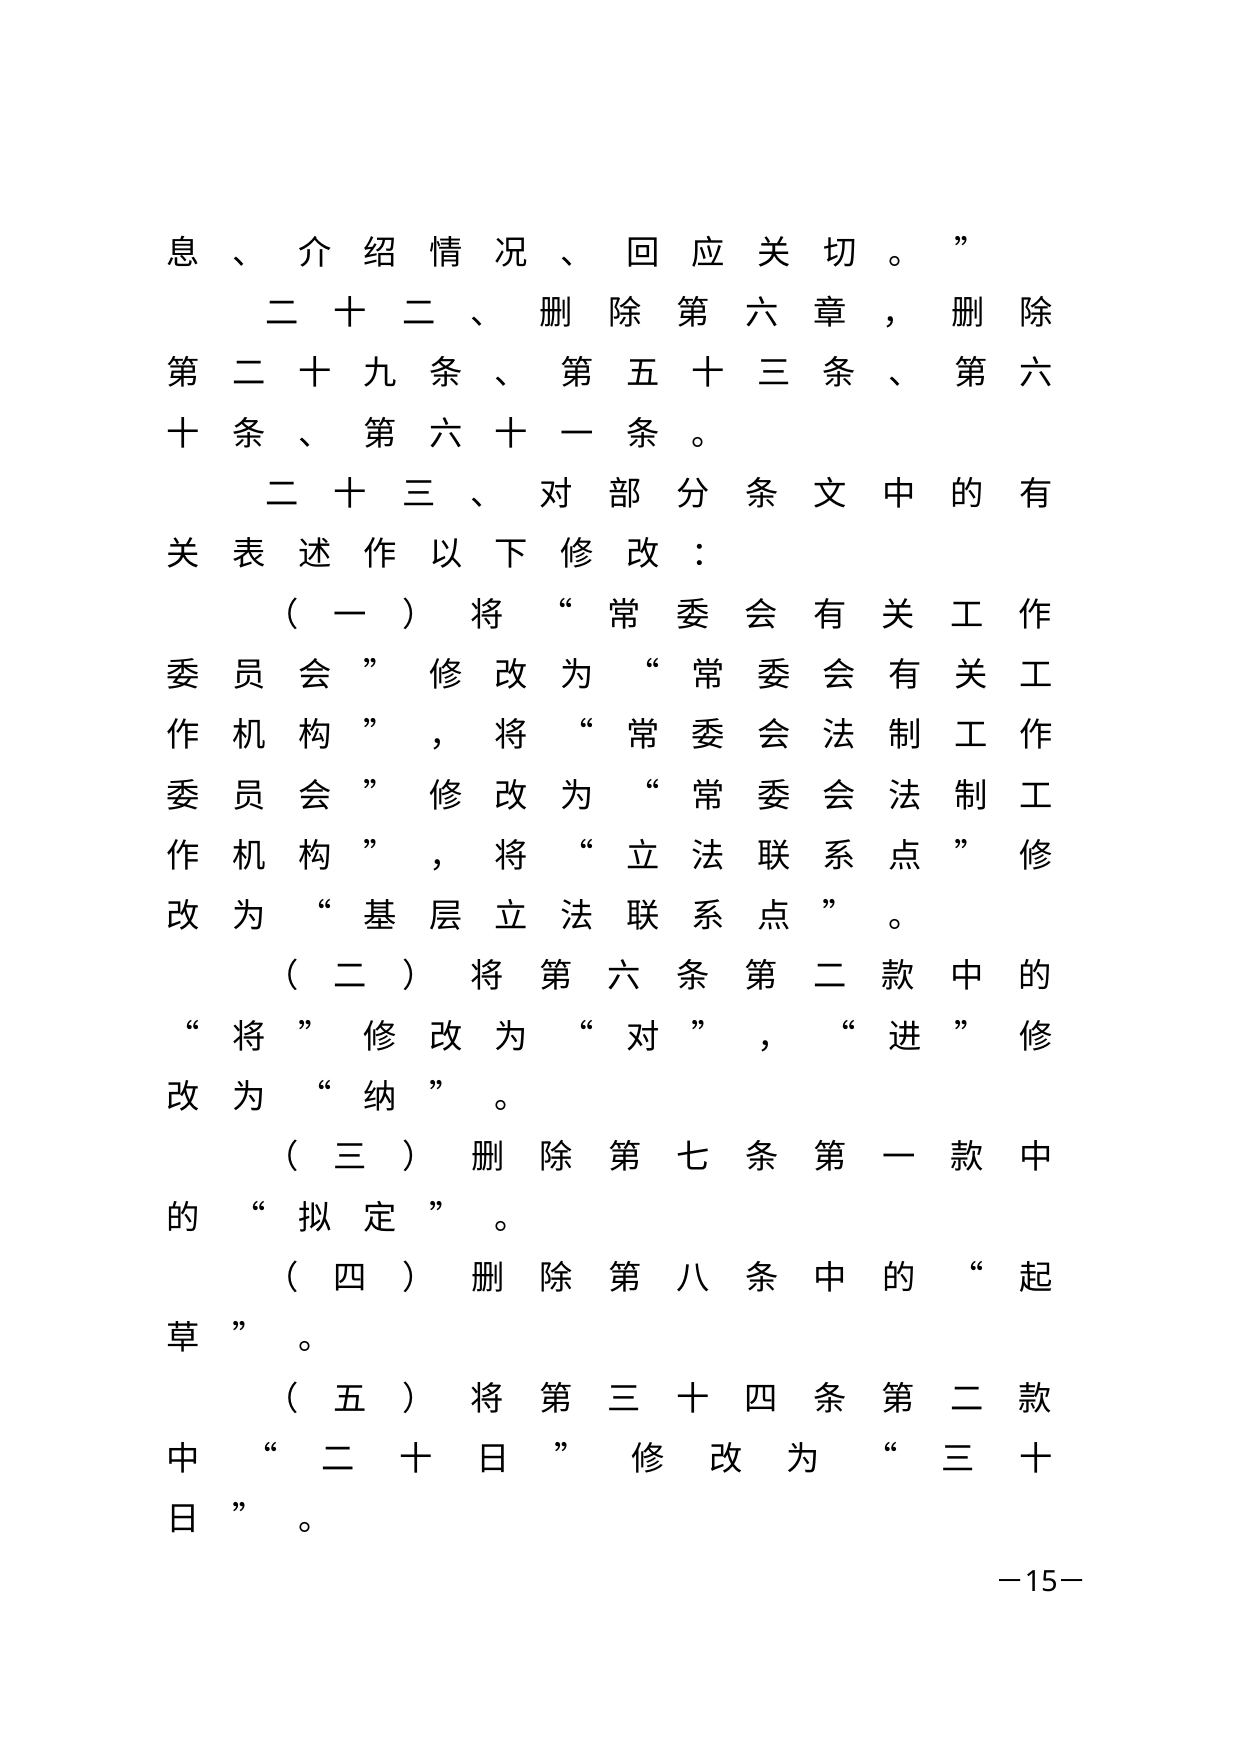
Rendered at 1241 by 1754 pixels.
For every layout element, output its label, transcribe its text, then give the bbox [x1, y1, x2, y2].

list （四）删除第八条中的“起草”。 [167, 1245, 1085, 1365]
list 二十一、增加一条，作为第六十三条：“市人民代表大会常务委员会应当加强立法宣传工作，通过多种形式发布立法信息、介绍情况、回应关切。” [167, 219, 1085, 280]
list 二十二、删除第六章，删除第二十九条、第五十三条、第六十条、第六十一条。 [167, 280, 1085, 461]
list （五）将第三十四条第二款中“二十日”修改为“三十日”。 [167, 1365, 1085, 1546]
list （三）删除第七条第一款中的“拟定”。 [167, 1124, 1085, 1245]
list （一）将“常委会有关工作委员会”修改为“常委会有关工作机构”，将“常委会法制工作委员会”修改为“常委会法制工作机构”，将“立法联系点”修改为“基层立法联系点”。 [167, 581, 1085, 943]
list （二）将第六条第二款中的“将”修改为“对”，“进”修改为“纳”。 [167, 943, 1085, 1124]
list 二十三、对部分条文中的有关表述作以下修改： [167, 461, 1085, 581]
